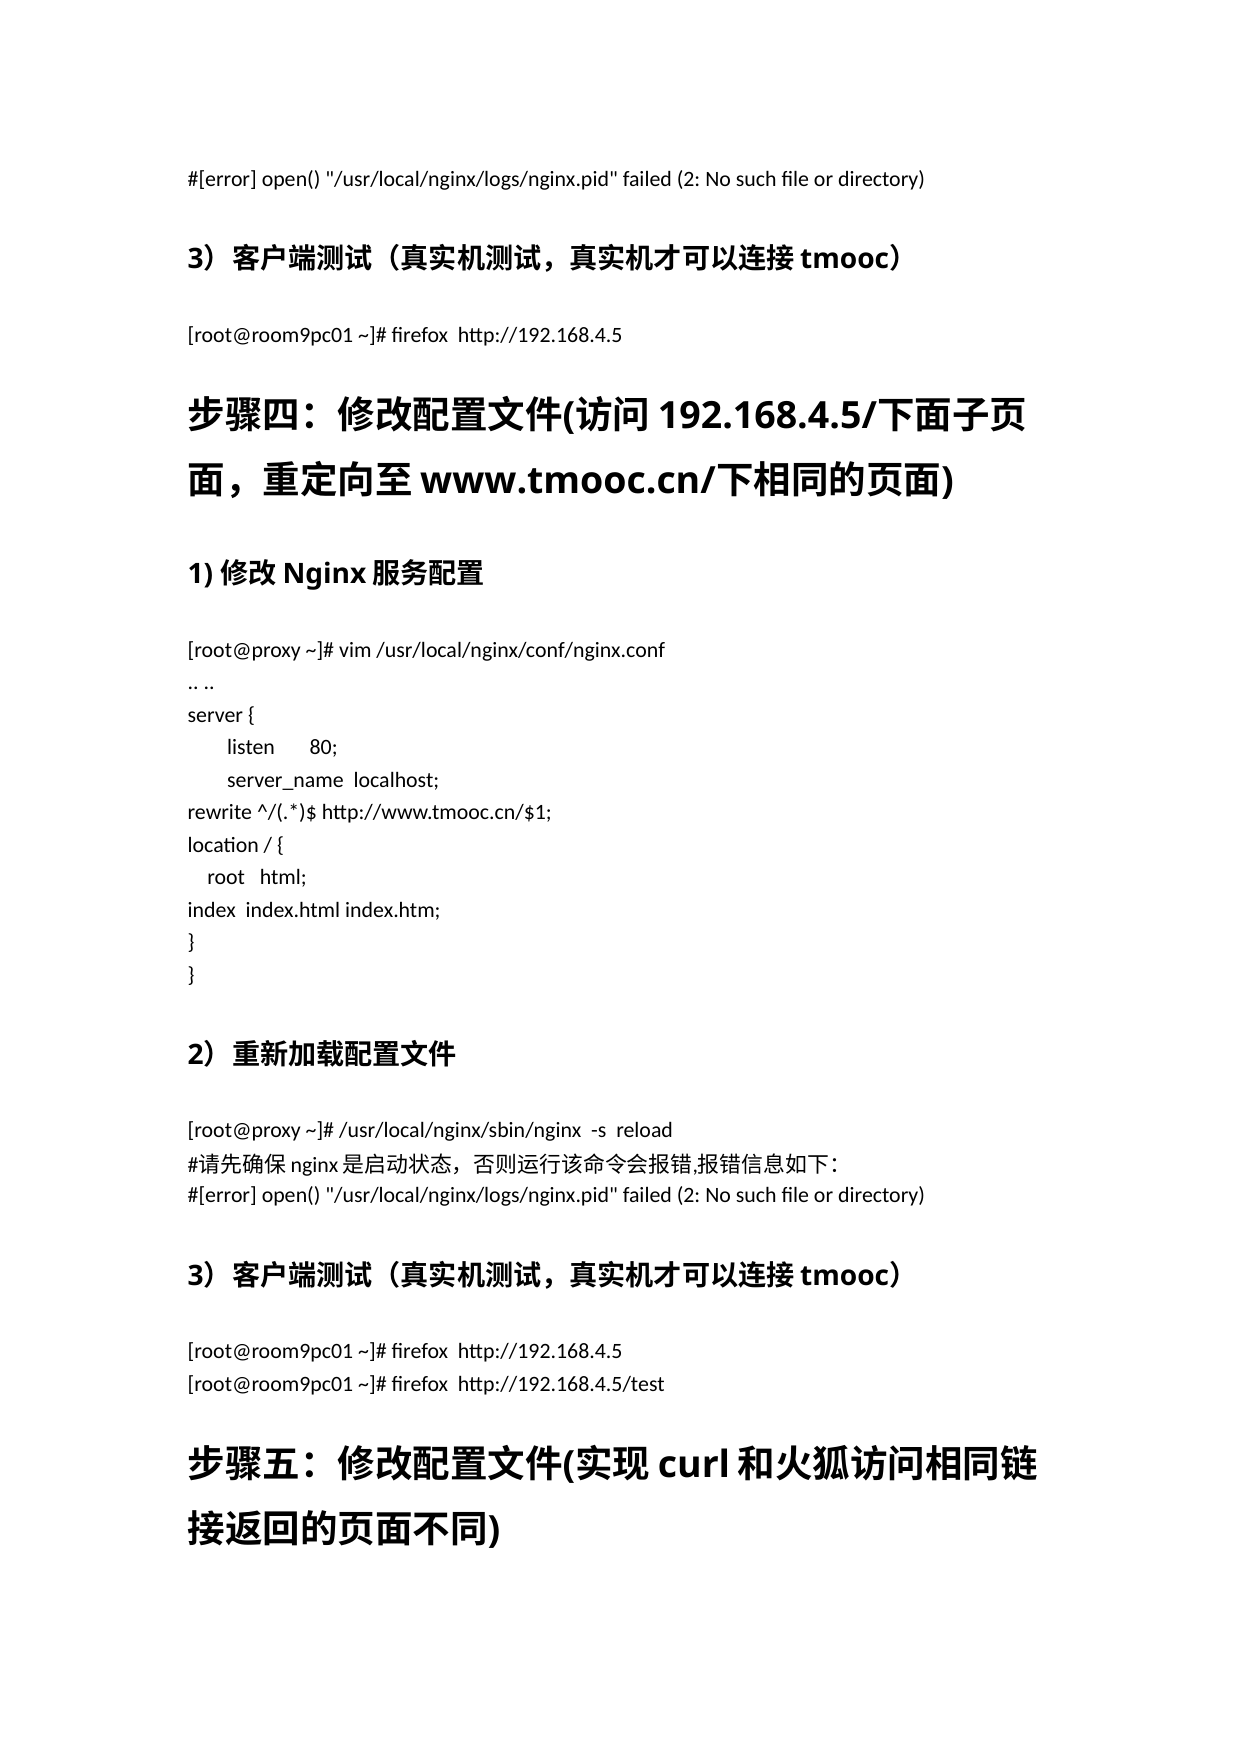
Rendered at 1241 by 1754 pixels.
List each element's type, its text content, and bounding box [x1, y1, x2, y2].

list #[error] open() "/usr/local/nginx/logs/nginx.pid" failed (2: No such file or directory) [187, 1179, 1053, 1211]
subtitle 步骤五：修改配置文件(实现curl和火狐访问相同链接返回的页面不同) [187, 1429, 1053, 1559]
list server { [187, 698, 1053, 730]
list #[error] open() "/usr/local/nginx/logs/nginx.pid" failed (2: No such file or directory) [187, 162, 1053, 194]
list rewrite ^/(.*)$ http://www.tmooc.cn/$1; [187, 795, 1053, 828]
subtitle 3）客户端测试（真实机测试，真实机才可以连接tmooc） [187, 1240, 1053, 1305]
list index index.html index.htm; [187, 893, 1053, 925]
subtitle 步骤四：修改配置文件(访问192.168.4.5/下面子页面，重定向至www.tmooc.cn/下相同的页面) [187, 379, 1053, 509]
list [root@proxy ~]# /usr/local/nginx/sbin/nginx -s reload [187, 1114, 1053, 1146]
list } [187, 925, 1053, 958]
list server_name localhost; [187, 763, 1053, 795]
list [root@room9pc01 ~]# firefox http://192.168.4.5 [187, 1334, 1053, 1367]
list location / { [187, 828, 1053, 860]
subtitle 3）客户端测试（真实机测试，真实机才可以连接tmooc） [187, 224, 1053, 289]
list root html; [187, 860, 1053, 893]
list listen 80; [187, 730, 1053, 763]
list } [187, 958, 1053, 990]
list [root@room9pc01 ~]# firefox http://192.168.4.5/test [187, 1367, 1053, 1399]
list [root@room9pc01 ~]# firefox http://192.168.4.5 [187, 318, 1053, 350]
list #请先确保nginx是启动状态，否则运行该命令会报错,报错信息如下： [187, 1146, 1053, 1179]
subtitle 1) 修改Nginx服务配置 [187, 539, 1053, 604]
list .. .. [187, 665, 1053, 698]
list [root@proxy ~]# vim /usr/local/nginx/conf/nginx.conf [187, 633, 1053, 665]
subtitle 2）重新加载配置文件 [187, 1019, 1053, 1084]
